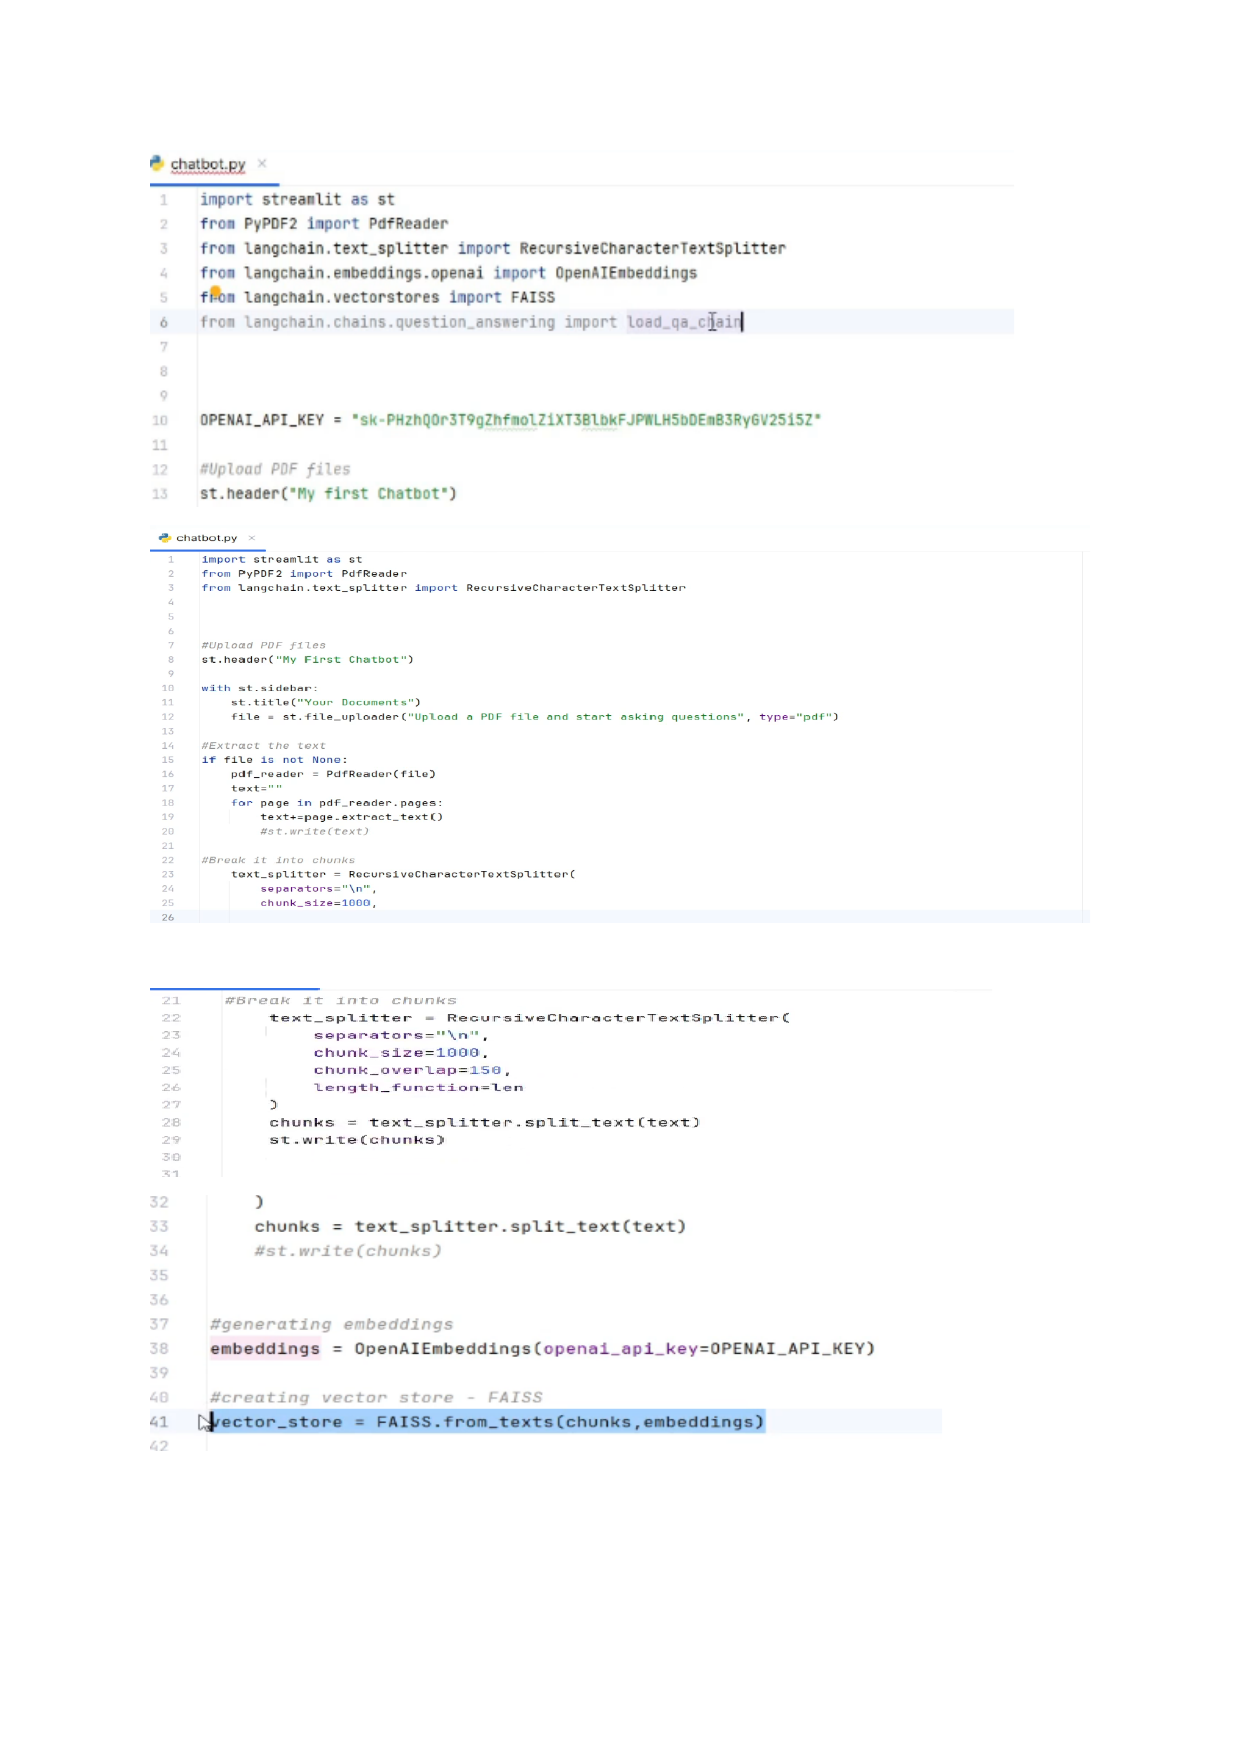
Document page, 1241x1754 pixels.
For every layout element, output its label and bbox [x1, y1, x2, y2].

picture [150, 988, 993, 1177]
picture [150, 150, 1015, 507]
picture [150, 525, 1091, 923]
picture [150, 1195, 943, 1451]
